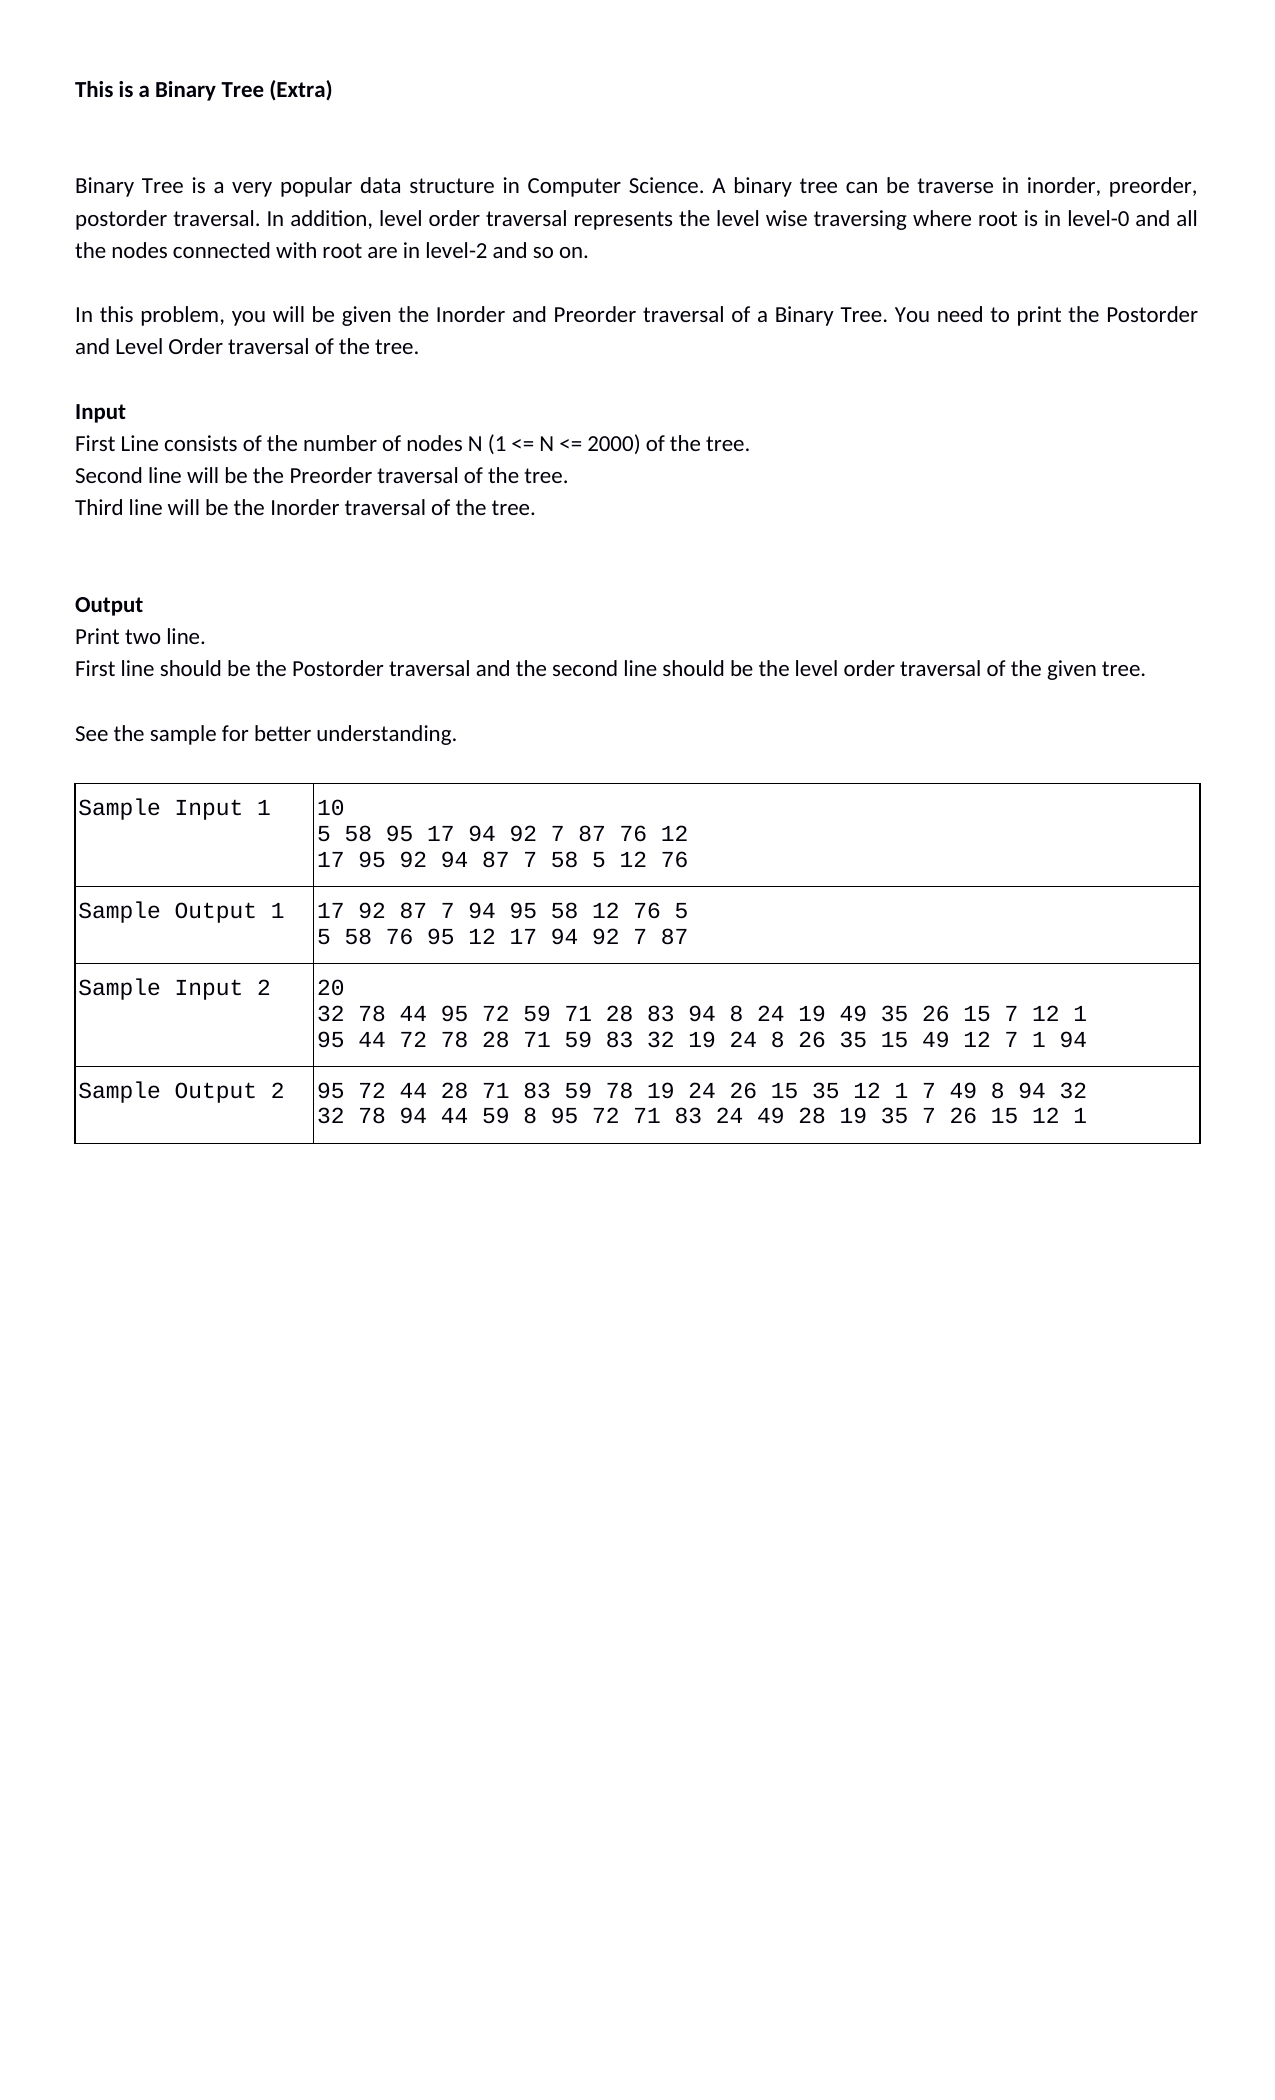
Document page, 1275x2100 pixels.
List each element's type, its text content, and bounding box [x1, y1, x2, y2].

text This is a Binary Tree (Extra) [75, 75, 1200, 103]
table_cell 95 72 44 28 71 83 59 78 19 24 26 15 35 12 1 7 49 8 94 32 32 78 94 44 59 8 95 72 71 83 24 49 28 19 35 7 26 15 12 1 [314, 1067, 1199, 1143]
table_cell Sample Input 2 [76, 964, 313, 1066]
text First Line consists of the number of nodes N (1 <= N <= 2000) of the tree. [75, 429, 1200, 457]
table_cell 20 32 78 44 95 72 59 71 28 83 94 8 24 19 49 35 26 15 7 12 1 95 44 72 78 28 71 59 83 32 19 24 8 26 35 15 49 12 7 1 94 [314, 964, 1199, 1066]
text Input [75, 397, 1200, 425]
text Print two line. [75, 622, 1200, 650]
table_header 10 5 58 95 17 94 92 7 87 76 12 17 95 92 94 87 7 58 5 12 76 [314, 784, 1199, 886]
text Third line will be the Inorder traversal of the tree. [75, 493, 1200, 521]
text See the sample for better understanding. [75, 719, 1200, 747]
table_cell Sample Output 2 [76, 1067, 313, 1143]
table_header Sample Input 1 [76, 784, 313, 886]
text Output [75, 590, 1200, 618]
text In this problem, you will be given the Inorder and Preorder traversal of a Binary Tree. You need to print the Postorder and Level Order traversal of the tree. [75, 300, 1200, 361]
text Second line will be the Preorder traversal of the tree. [75, 461, 1200, 489]
text Binary Tree is a very popular data structure in Computer Science. A binary tree can be traverse in inorder, preorder, postorder traversal. In addition, level order traversal represents the level wise traversing where root is in level-0 and all the nodes connected with root are in level-2 and so on. [75, 172, 1200, 264]
table_cell 17 92 87 7 94 95 58 12 76 5 5 58 76 95 12 17 94 92 7 87 [314, 887, 1199, 963]
table_cell Sample Output 1 [76, 887, 313, 963]
text First line should be the Postorder traversal and the second line should be the level order traversal of the given tree. [75, 654, 1200, 682]
